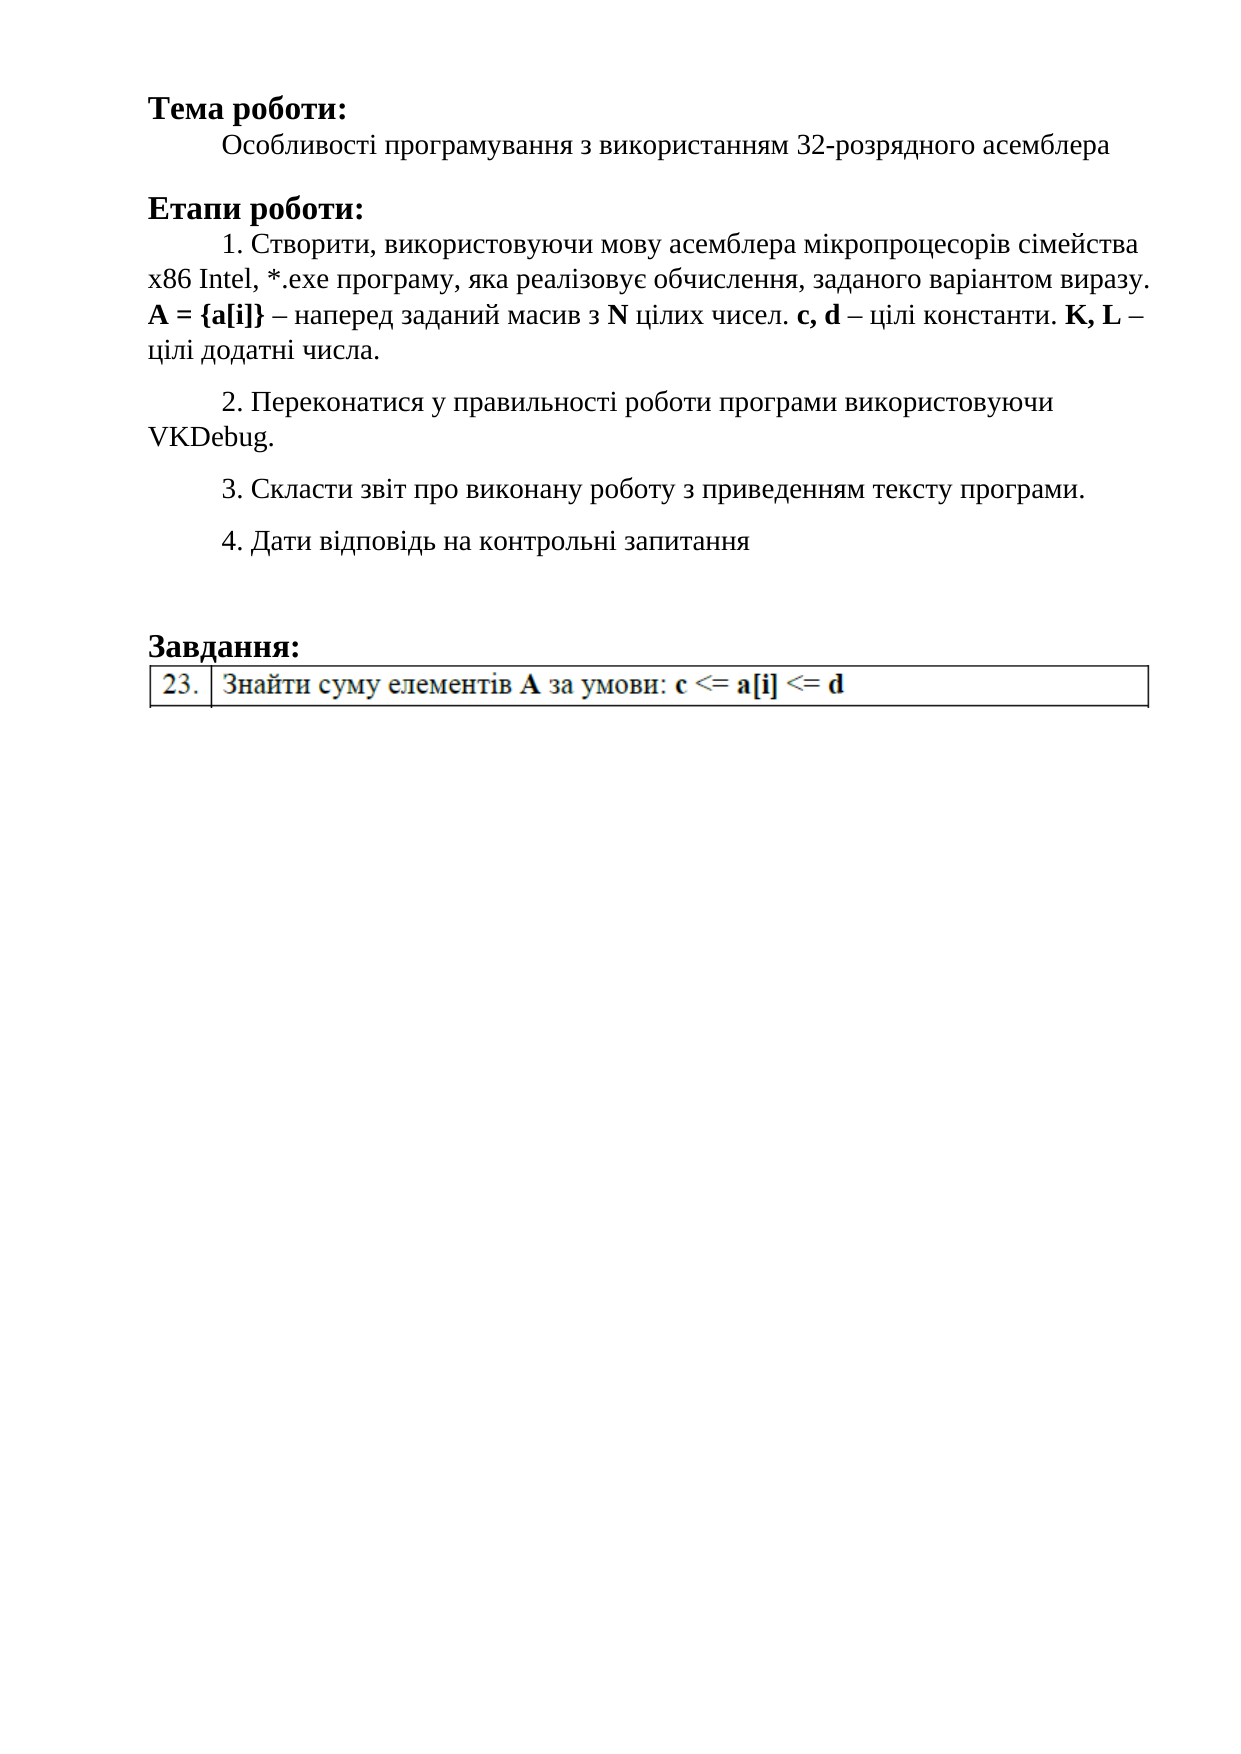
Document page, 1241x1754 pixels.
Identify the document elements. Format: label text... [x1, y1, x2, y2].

text Тема роботи: [148, 88, 1152, 127]
text Етапи роботи: [148, 188, 1152, 226]
text 2. Переконатися у правильності роботи програми використовуючи VKDebug. [148, 384, 1152, 453]
text 1. Створити, використовуючи мову асемблера мікропроцесорів сімейства x86 Intel, *.exe програму, яка реалізовує обчислення, заданого варіантом виразу. A = {a[i]} – наперед заданий масив з N цілих чисел. c, d – цілі константи. K, L – цілі додатні числа. [148, 226, 1152, 366]
text Особливості програмування з використанням 32-розрядного асемблера [148, 127, 1152, 160]
text Завдання: [148, 627, 1152, 665]
text 3. Скласти звіт про виконану роботу з приведенням тексту програми. [148, 471, 1152, 504]
picture [147, 665, 1152, 708]
text 4. Дати відповідь на контрольні запитання [148, 523, 1152, 556]
